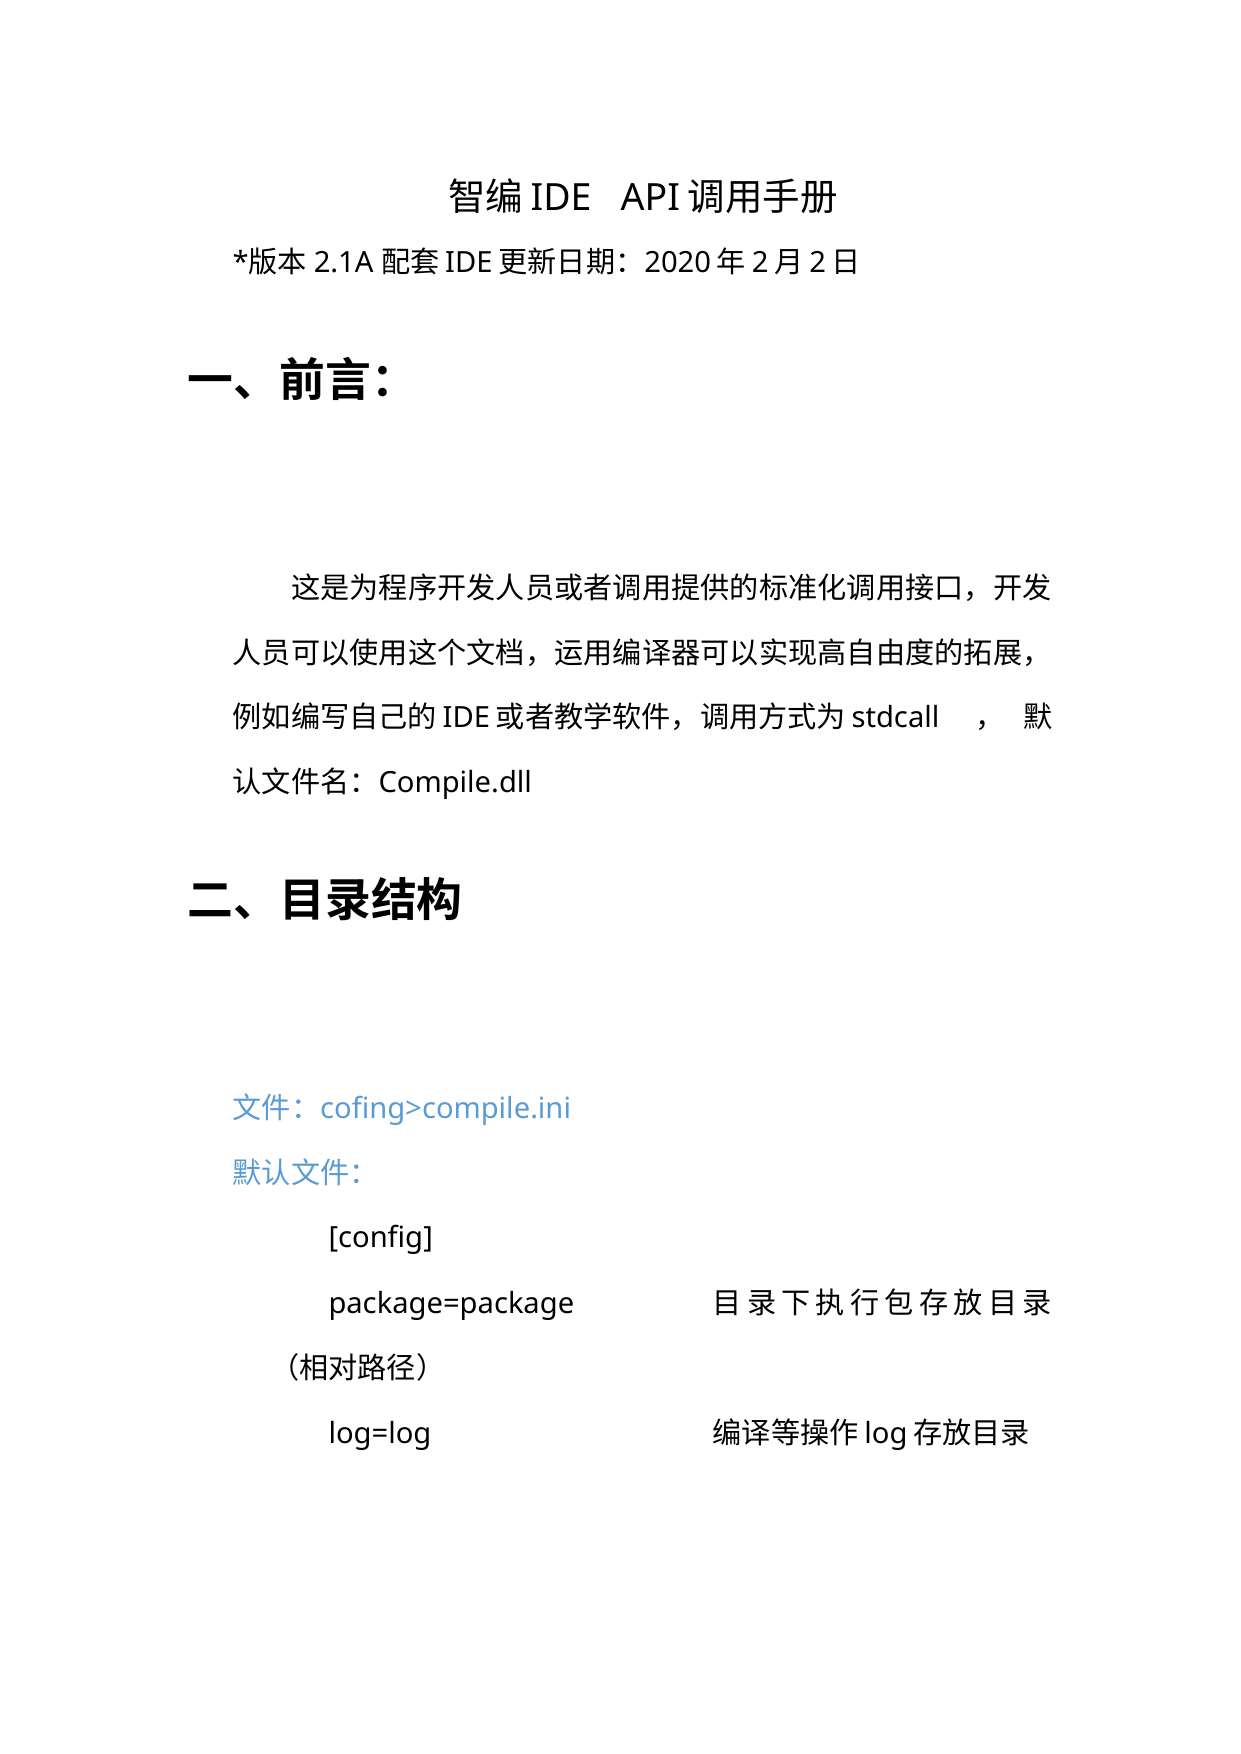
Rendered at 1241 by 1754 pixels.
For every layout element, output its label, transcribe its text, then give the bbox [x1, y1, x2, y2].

list 这是为程序开发人员或者调用提供的标准化调用接口，开发人员可以使用这个文档，运用编译器可以实现高自由度的拓展，例如编写自己的IDE或者教学软件，调用方式为stdcall ，默认文件名：Compile.dll [232, 553, 1053, 813]
list package=package 目录下执行包存放目录（相对路径） [270, 1269, 1053, 1399]
text 默认文件： [232, 1139, 1053, 1204]
subtitle 一、前言： [187, 327, 1053, 425]
list *版本 2.1A 配套IDE更新日期：2020年2月2日 [232, 227, 1053, 292]
text 文件：cofing>compile.ini [232, 1074, 1053, 1139]
list log=log 编译等操作log存放目录 [270, 1399, 1053, 1464]
list 智编IDE API调用手册 [232, 162, 1053, 227]
list [config] [270, 1204, 1053, 1269]
subtitle 二、目录结构 [187, 848, 1053, 946]
